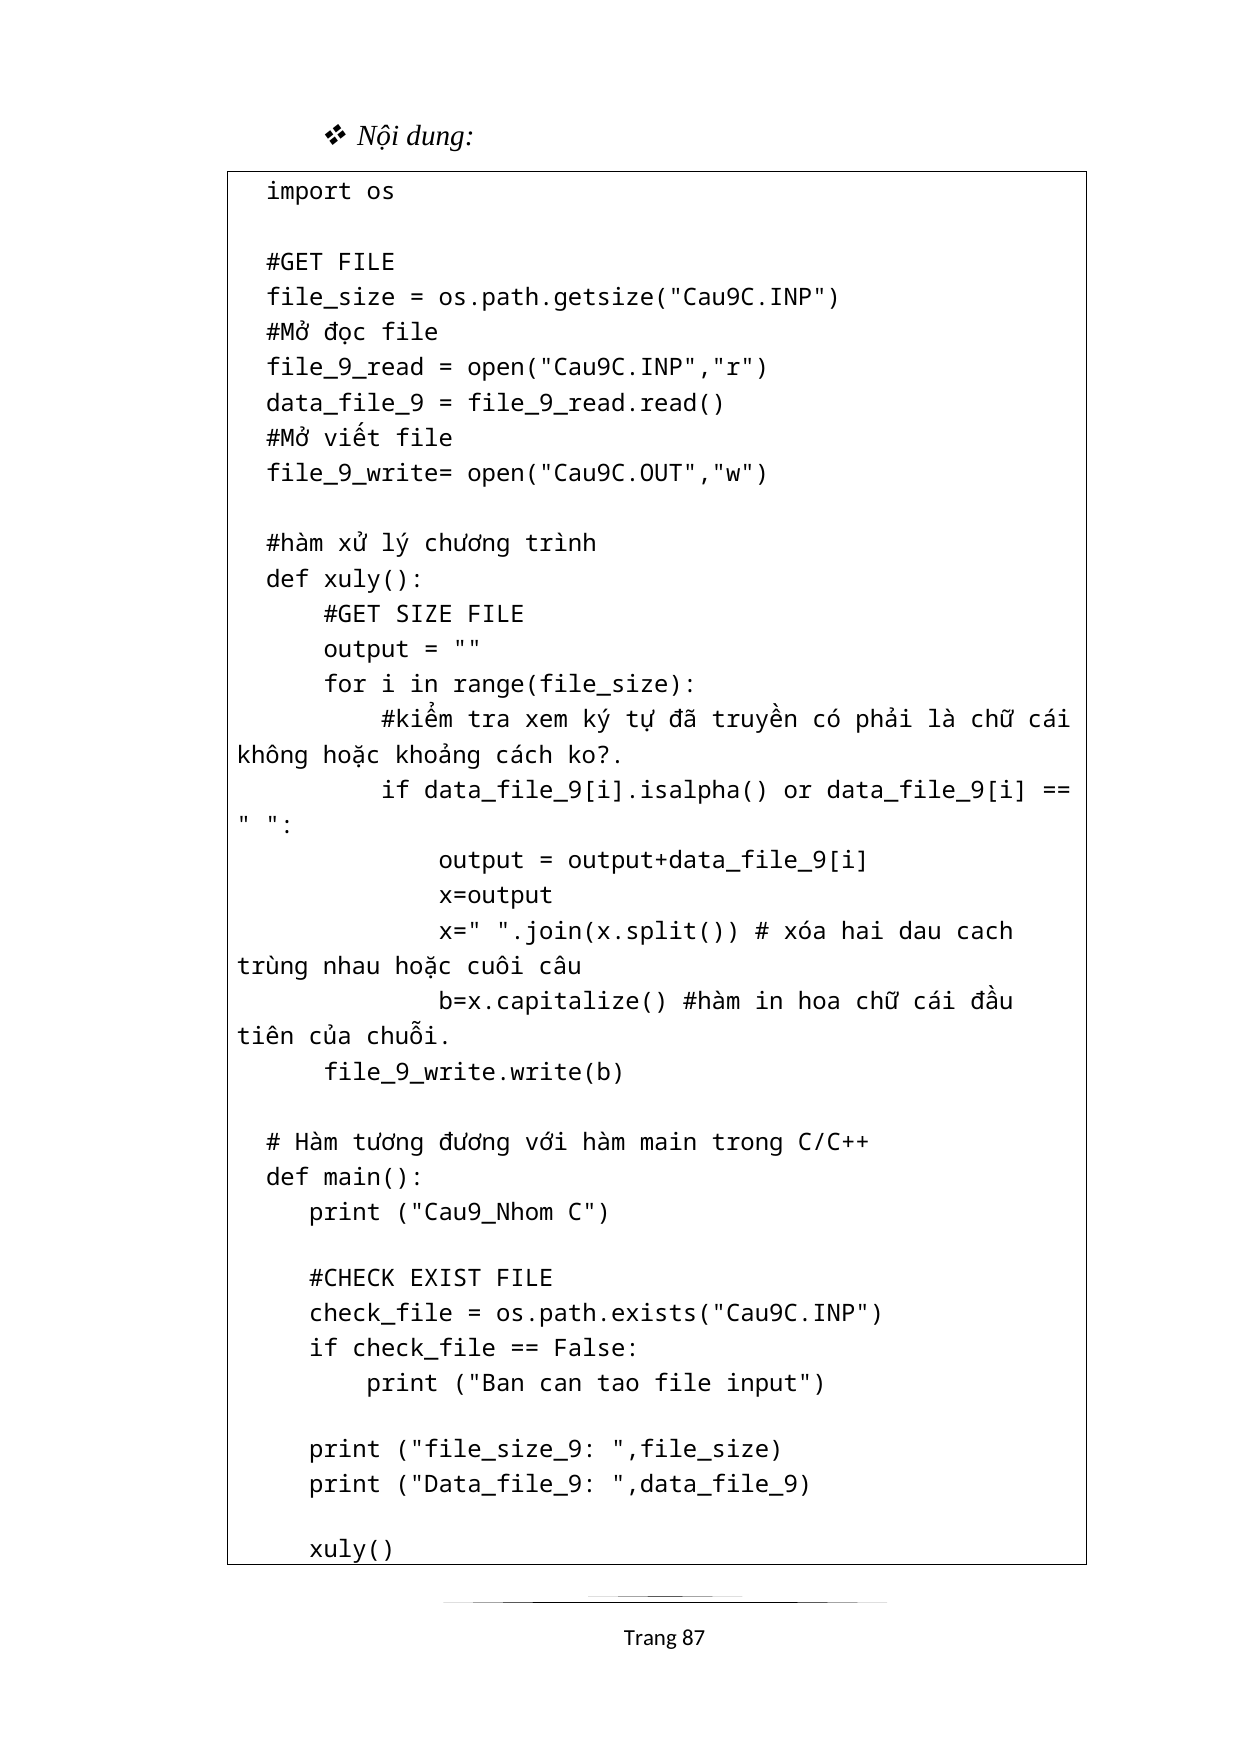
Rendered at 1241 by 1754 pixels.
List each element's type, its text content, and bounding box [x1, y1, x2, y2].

list Nội dung: [319, 118, 1122, 152]
text output = output+data_file_9[i] [228, 840, 1086, 875]
text def xuly(): [228, 558, 1086, 593]
text data_file_9 = file_9_read.read() [228, 382, 1086, 417]
text file_9_read = open("Cau9C.INP","r") [228, 347, 1086, 382]
text #hàm xử lý chương trình [228, 523, 1086, 558]
text # Hàm tương đương với hàm main trong C/C++ [228, 1122, 1086, 1157]
text for i in range(file_size): [228, 664, 1086, 699]
text b=x.capitalize() #hàm in hoa chữ cái đầu tiên của chuỗi. [228, 981, 1086, 1051]
text #GET FILE [228, 241, 1086, 277]
text file_9_write.write(b) [228, 1051, 1086, 1087]
text if data_file_9[i].isalpha() or data_file_9[i] == " ": [228, 769, 1086, 840]
text x=output [228, 875, 1086, 910]
text print ("file_size_9: ",file_size) [228, 1428, 1086, 1464]
text import os [228, 172, 1086, 207]
text #Mở viết file [228, 417, 1086, 453]
text check_file = os.path.exists("Cau9C.INP") [228, 1293, 1086, 1328]
text def main(): [228, 1157, 1086, 1192]
text file_9_write= open("Cau9C.OUT","w") [228, 453, 1086, 488]
text print ("Ban can tao file input") [228, 1363, 1086, 1399]
text print ("Cau9_Nhom C") [228, 1192, 1086, 1228]
text x=" ".join(x.split()) # xóa hai dau cach trùng nhau hoặc cuôi câu [228, 910, 1086, 981]
text #kiểm tra xem ký tự đã truyền có phải là chữ cái không hoặc khoảng cách ko?. [228, 699, 1086, 769]
text #GET SIZE FILE [228, 593, 1086, 629]
text file_size = os.path.getsize("Cau9C.INP") [228, 277, 1086, 312]
text output = "" [228, 629, 1086, 664]
text #CHECK EXIST FILE [228, 1257, 1086, 1293]
text if check_file == False: [228, 1328, 1086, 1363]
text xuly() [228, 1529, 1086, 1564]
text print ("Data_file_9: ",data_file_9) [228, 1464, 1086, 1499]
text #Mở đọc file [228, 312, 1086, 347]
